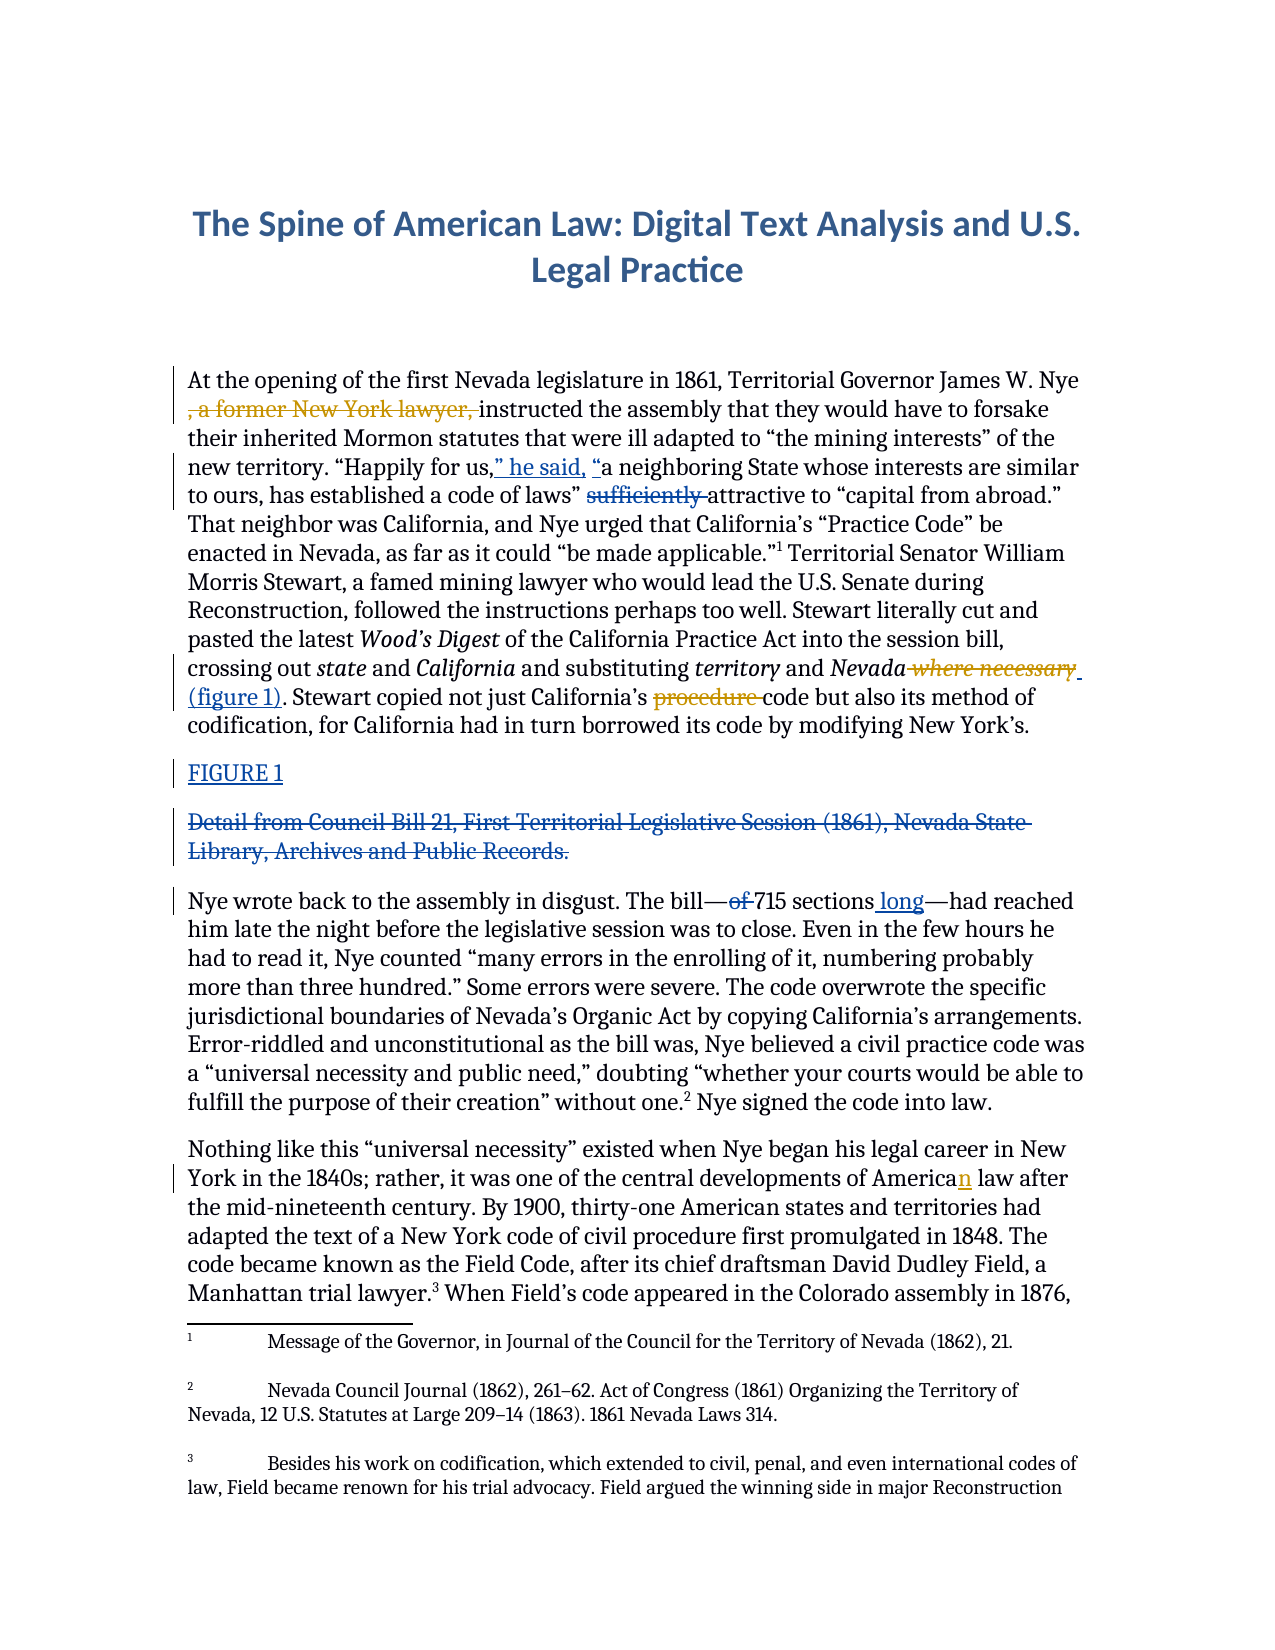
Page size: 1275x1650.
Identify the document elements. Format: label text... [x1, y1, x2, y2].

title The Spine of American Law: Digital Text Analysis and U.S. Legal Practice [187, 200, 1087, 292]
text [187, 1135, 1087, 1308]
text At the opening of the first Nevada legislature in 1861, Territorial Governor James W. Nyeinstructed the assembly that they would have to forsake their inherited Mormon statutes that were ill adapted to “the mining interests” of the new territory. “Happily for us, a neighboring State whose interests are similar to ours, has established a code of laws” attractive to “capital from abroad.” That neighbor was California, and Nye urged that California’s “Practice Code” be enacted in Nevada, as far as it could “be made applicable.” Territorial Senator William Morris Stewart, a famed mining lawyer who would lead the U.S. Senate during Reconstruction, followed the instructions perhaps too well. Stewart literally cut and pasted the latest Wood’s Digest of the California Practice Act into the session bill, crossing out state and California and substituting territory and Nevada. Stewart copied not just California’s code but also its method of codification, for California had in turn borrowed its code by modifying New York’s. [187, 366, 1087, 740]
text Nye wrote back to the assembly in disgust. The bill—715 sections—had reached him late the night before the legislative session was to close. Even in the few hours he had to read it, Nye counted “many errors in the enrolling of it, numbering probably more than three hundred.” Some errors were severe. The code overwrote the specific jurisdictional boundaries of Nevada’s Organic Act by copying California’s arrangements. Error-riddled and unconstitutional as the bill was, Nye believed a civil practice code was a “universal necessity and public need,” doubting “whether your courts would be able to fulfill the purpose of their creation” without one. Nye signed the code into law. [187, 887, 1087, 1117]
